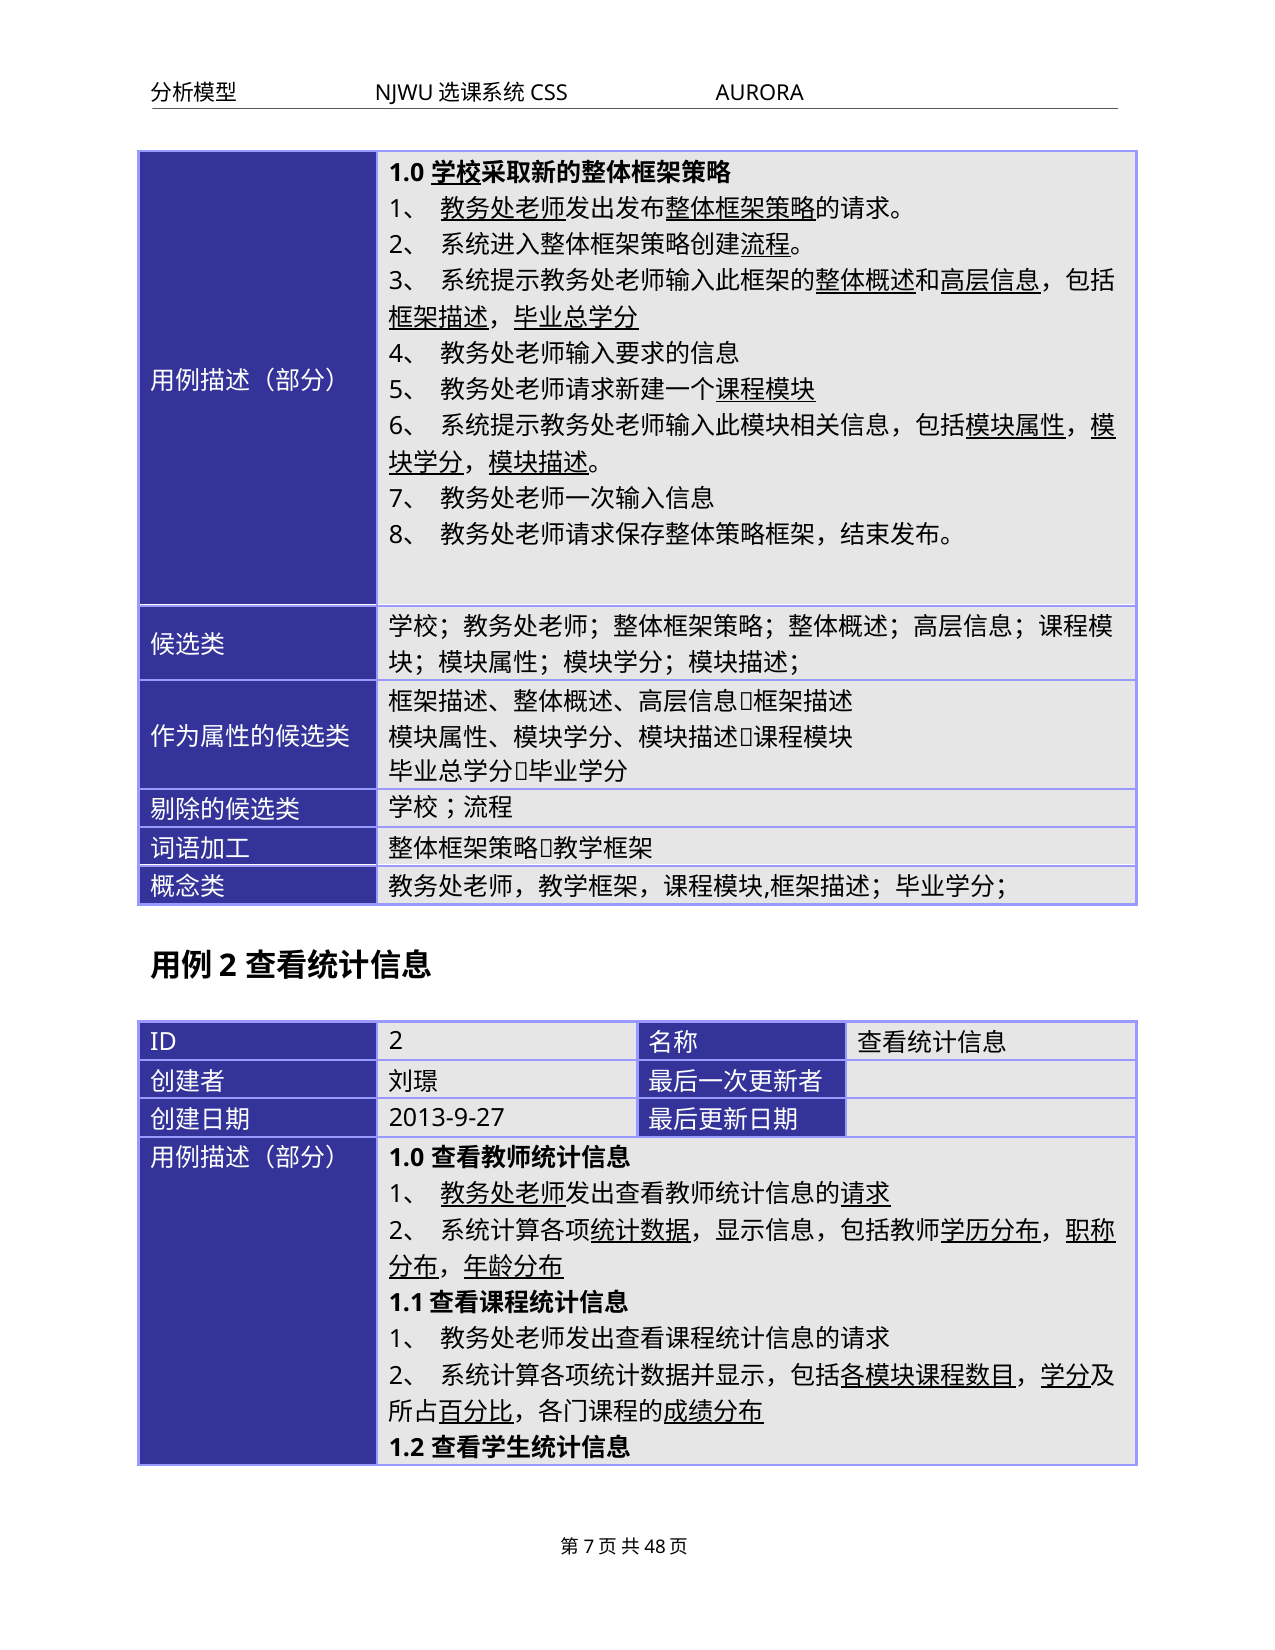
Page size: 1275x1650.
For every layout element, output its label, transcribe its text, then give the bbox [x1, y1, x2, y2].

table_header ID [140, 1023, 376, 1059]
table_cell 框架描述、整体概述、高层信息框架描述 模块属性、模块学分、模块描述课程模块 毕业总学分毕业学分 [378, 681, 1135, 788]
table_cell 概念类 [140, 867, 376, 903]
table_header 名称 [639, 1023, 845, 1059]
table_cell 最后一次更新者 [639, 1061, 845, 1097]
table_cell 剔除的候选类 [140, 790, 376, 826]
table_cell 整体框架策略教学框架 [378, 828, 1135, 864]
table_cell 最后更新日期 [639, 1099, 845, 1136]
table_cell 1.0 学校采取新的整体框架策略 1、 教务处老师发出发布整体框架策略的请求。 2、 系统进入整体框架策略创建流程。 3、 系统提示教务处老师输入此框架的整体概述和高层信息，包括框架描述，毕业总学分 4、 教务处老师输入要求的信息 5、 教务处老师请求新建一个课程模块 6、 系统提示教务处老师输入此模块相关信息，包括模块属性，模块学分，模块描述。 7、 教务处老师一次输入信息 8、 教务处老师请求保存整体策略框架，结束发布。 [378, 152, 1135, 604]
table_header 查看统计信息 [847, 1023, 1135, 1059]
table_cell 学校；流程 [378, 790, 1135, 826]
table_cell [378, 1138, 1135, 1464]
table_cell 用例描述（部分） [140, 152, 376, 604]
table_cell 作为属性的候选类 [140, 681, 376, 788]
table_cell [847, 1099, 1135, 1136]
table_cell 用例描述（部分） [140, 1138, 376, 1464]
table_header 2 [378, 1023, 636, 1059]
table_cell 2013-9-27 [378, 1099, 636, 1136]
table_cell 学校；教务处老师；整体框架策略；整体概述；高层信息；课程模块；模块属性；模块学分；模块描述； [378, 607, 1135, 679]
table_cell 词语加工 [140, 828, 376, 864]
table_cell 教务处老师，教学框架，课程模块,框架描述；毕业学分； [378, 867, 1135, 903]
table_cell 刘璟 [378, 1061, 636, 1097]
text 用例2 查看统计信息 [150, 940, 1125, 985]
table_cell 创建日期 [140, 1099, 376, 1136]
table_cell 候选类 [140, 607, 376, 679]
table_cell 创建者 [140, 1061, 376, 1097]
table_cell [847, 1061, 1135, 1097]
